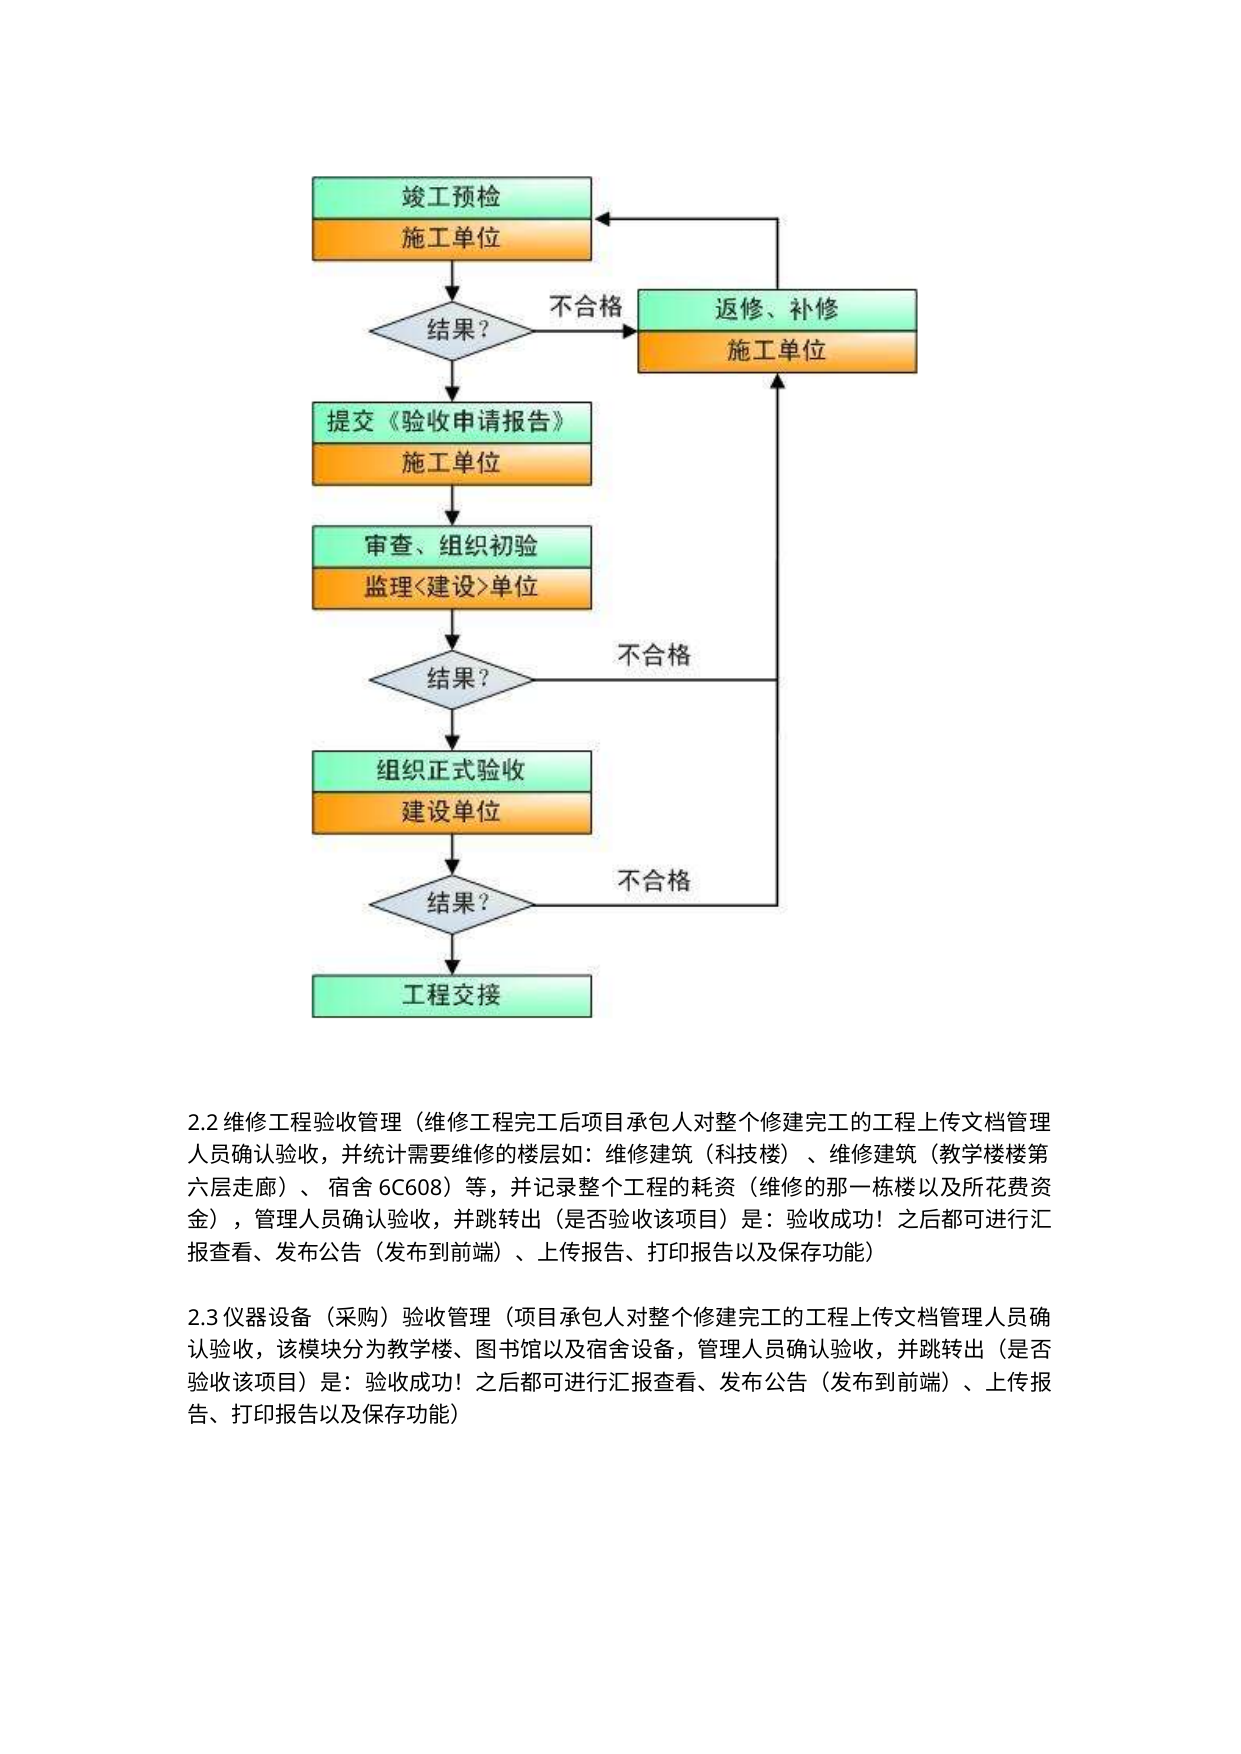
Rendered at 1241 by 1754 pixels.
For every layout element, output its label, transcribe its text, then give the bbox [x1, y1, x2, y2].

text 2.2维修工程验收管理（维修工程完工后项目承包人对整个修建完工的工程上传文档管理人员确认验收，并统计需要维修的楼层如：维修建筑（科技楼） 、维修建筑（教学楼楼第六层走廊）、 宿舍6C608）等，并记录整个工程的耗资（维修的那一栋楼以及所花费资金），管理人员确认验收，并跳转出（是否验收该项目）是：验收成功！之后都可进行汇报查看、发布公告（发布到前端）、上传报告、打印报告以及保存功能） [187, 1104, 1053, 1267]
picture [187, 162, 946, 1040]
text 2.3仪器设备（采购）验收管理（项目承包人对整个修建完工的工程上传文档管理人员确认验收，该模块分为教学楼、图书馆以及宿舍设备，管理人员确认验收，并跳转出（是否验收该项目）是：验收成功！之后都可进行汇报查看、发布公告（发布到前端）、上传报告、打印报告以及保存功能） [187, 1299, 1053, 1429]
